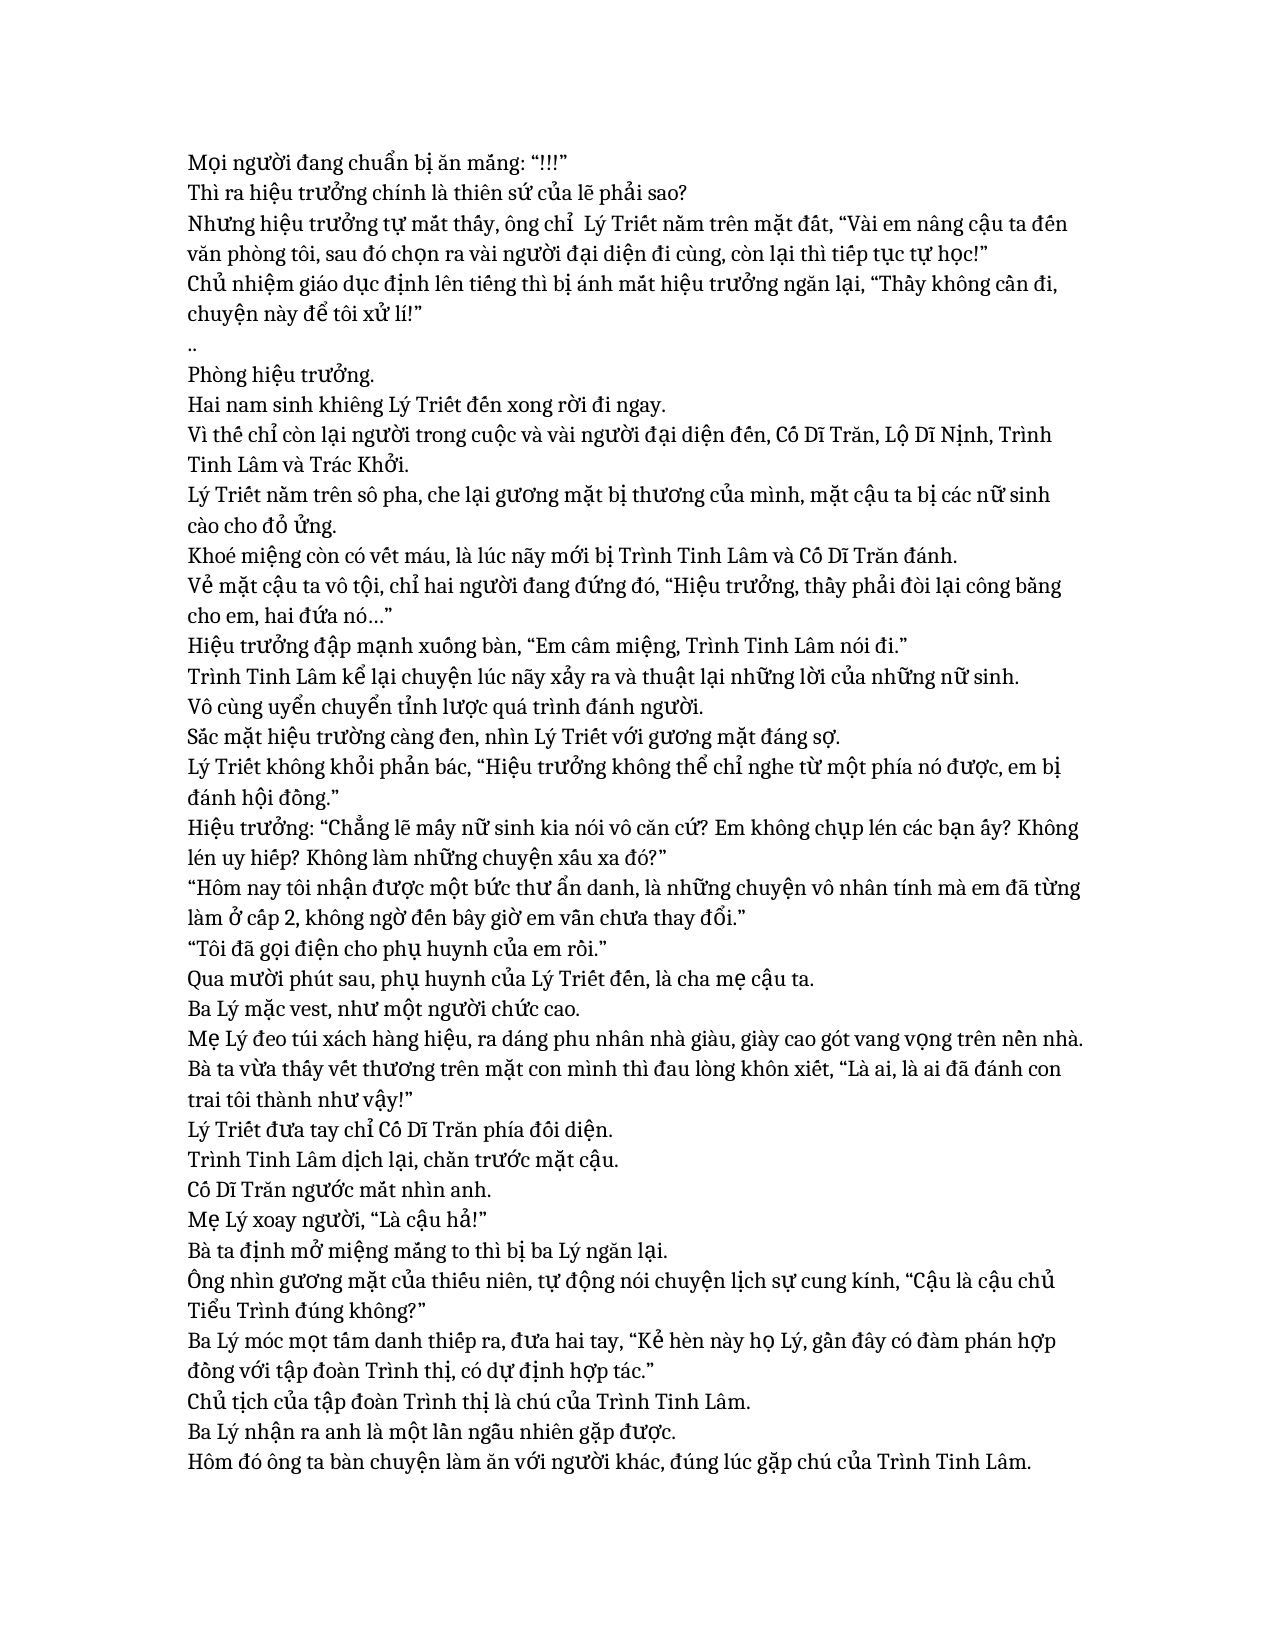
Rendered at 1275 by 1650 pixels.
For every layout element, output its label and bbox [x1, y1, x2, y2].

text [187, 150, 1087, 1475]
